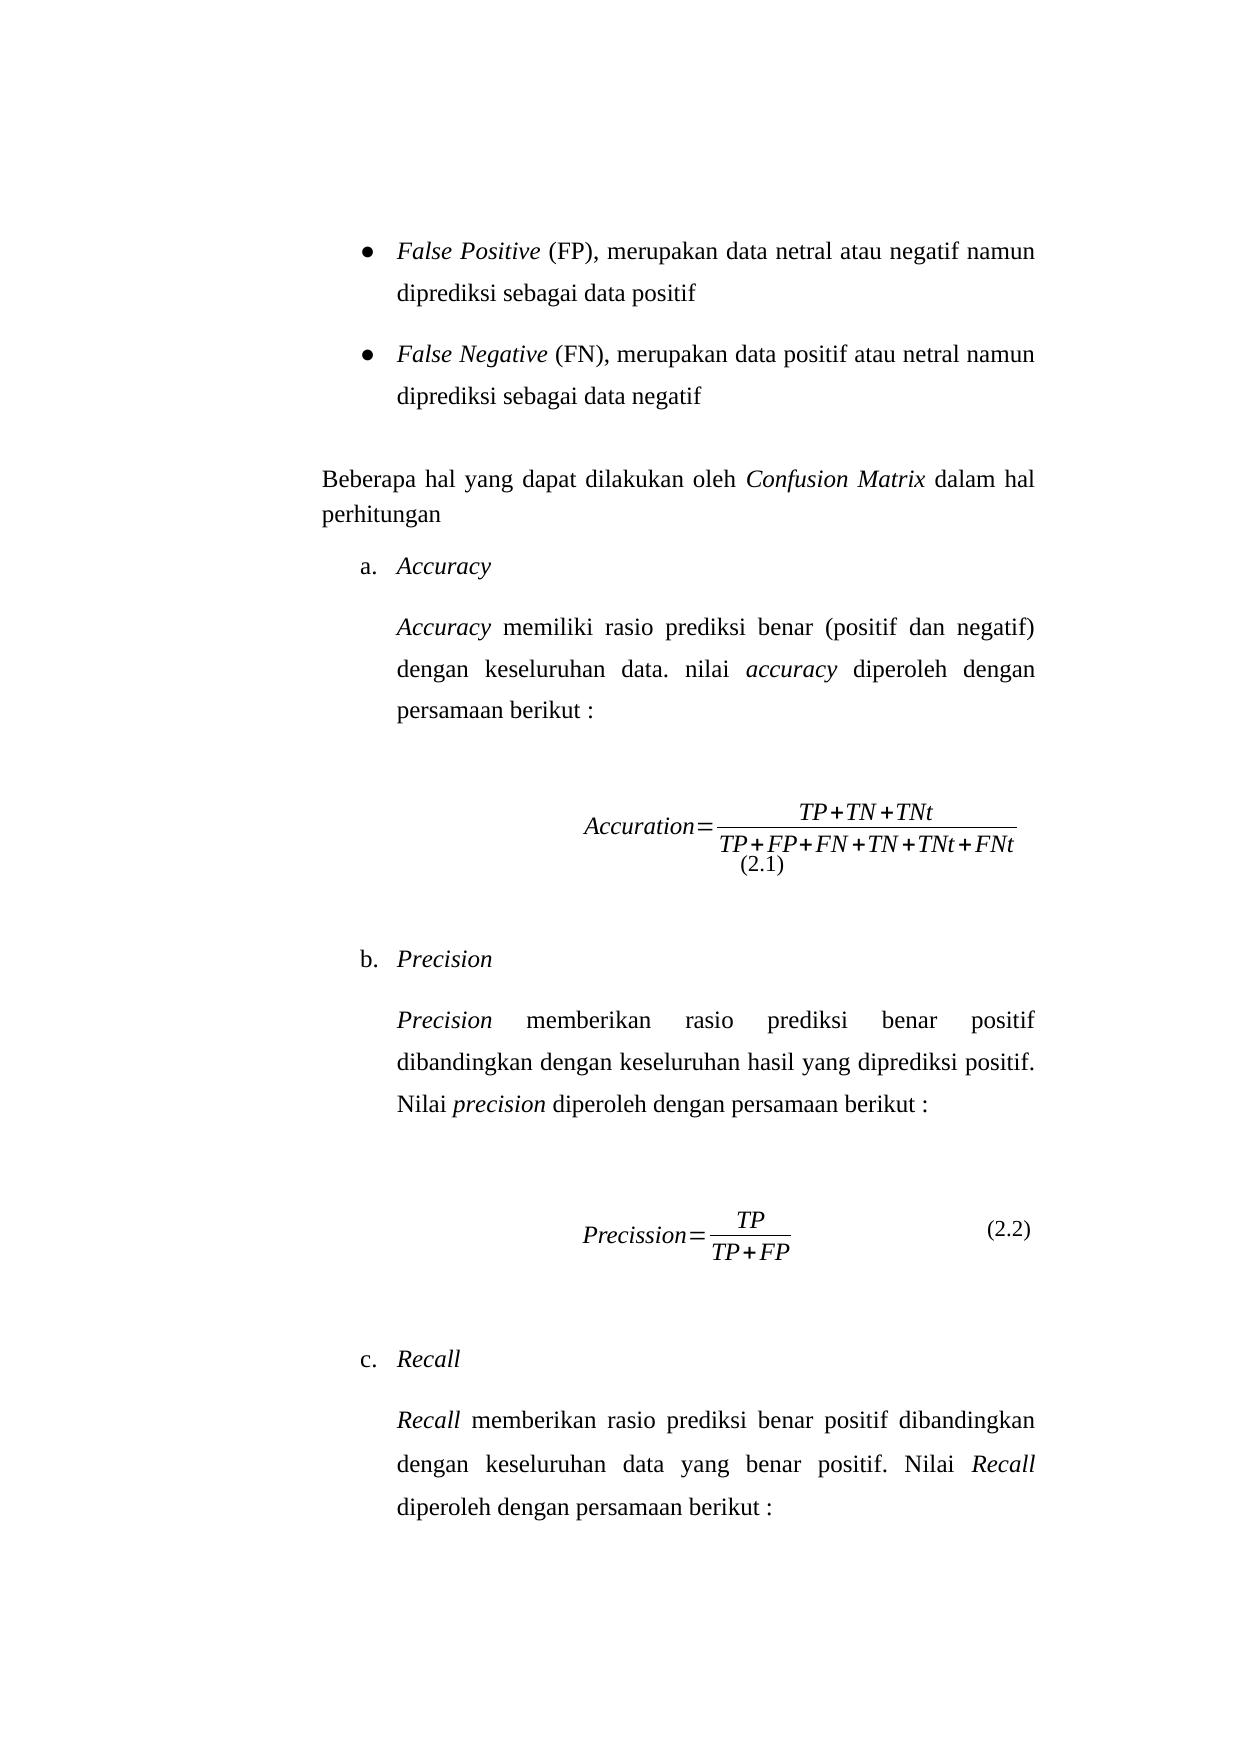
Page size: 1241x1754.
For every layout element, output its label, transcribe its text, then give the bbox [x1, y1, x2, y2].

text Beberapa hal yang dapat dilakukan oleh Confusion Matrix dalam hal perhitungan [322, 464, 1035, 528]
list False Negative (FN), merupakan data positif atau netral namun diprediksi sebagai data negatif [360, 339, 1035, 409]
text Recall memberikan rasio prediksi benar positif dibandingkan dengan keseluruhan data yang benar positif. Nilai Recall diperoleh dengan persamaan berikut : [397, 1406, 1035, 1521]
list Accuracy [360, 551, 1063, 579]
list False Positive (FP), merupakan data netral atau negatif namun diprediksi sebagai data positif [360, 236, 1035, 307]
text (2.2) [502, 1207, 1035, 1266]
list Recall [360, 1344, 1063, 1373]
list Precision [360, 944, 1063, 973]
text Precision memberikan rasio prediksi benar positif dibandingkan dengan keseluruhan hasil yang diprediksi positif. Nilai precision diperoleh dengan persamaan berikut : [397, 1005, 1035, 1118]
text Accuracy memiliki rasio prediksi benar (positif dan negatif) dengan keseluruhan data. nilai accuracy diperoleh dengan persamaan berikut : [397, 612, 1035, 724]
text (2.1) [461, 812, 1063, 878]
